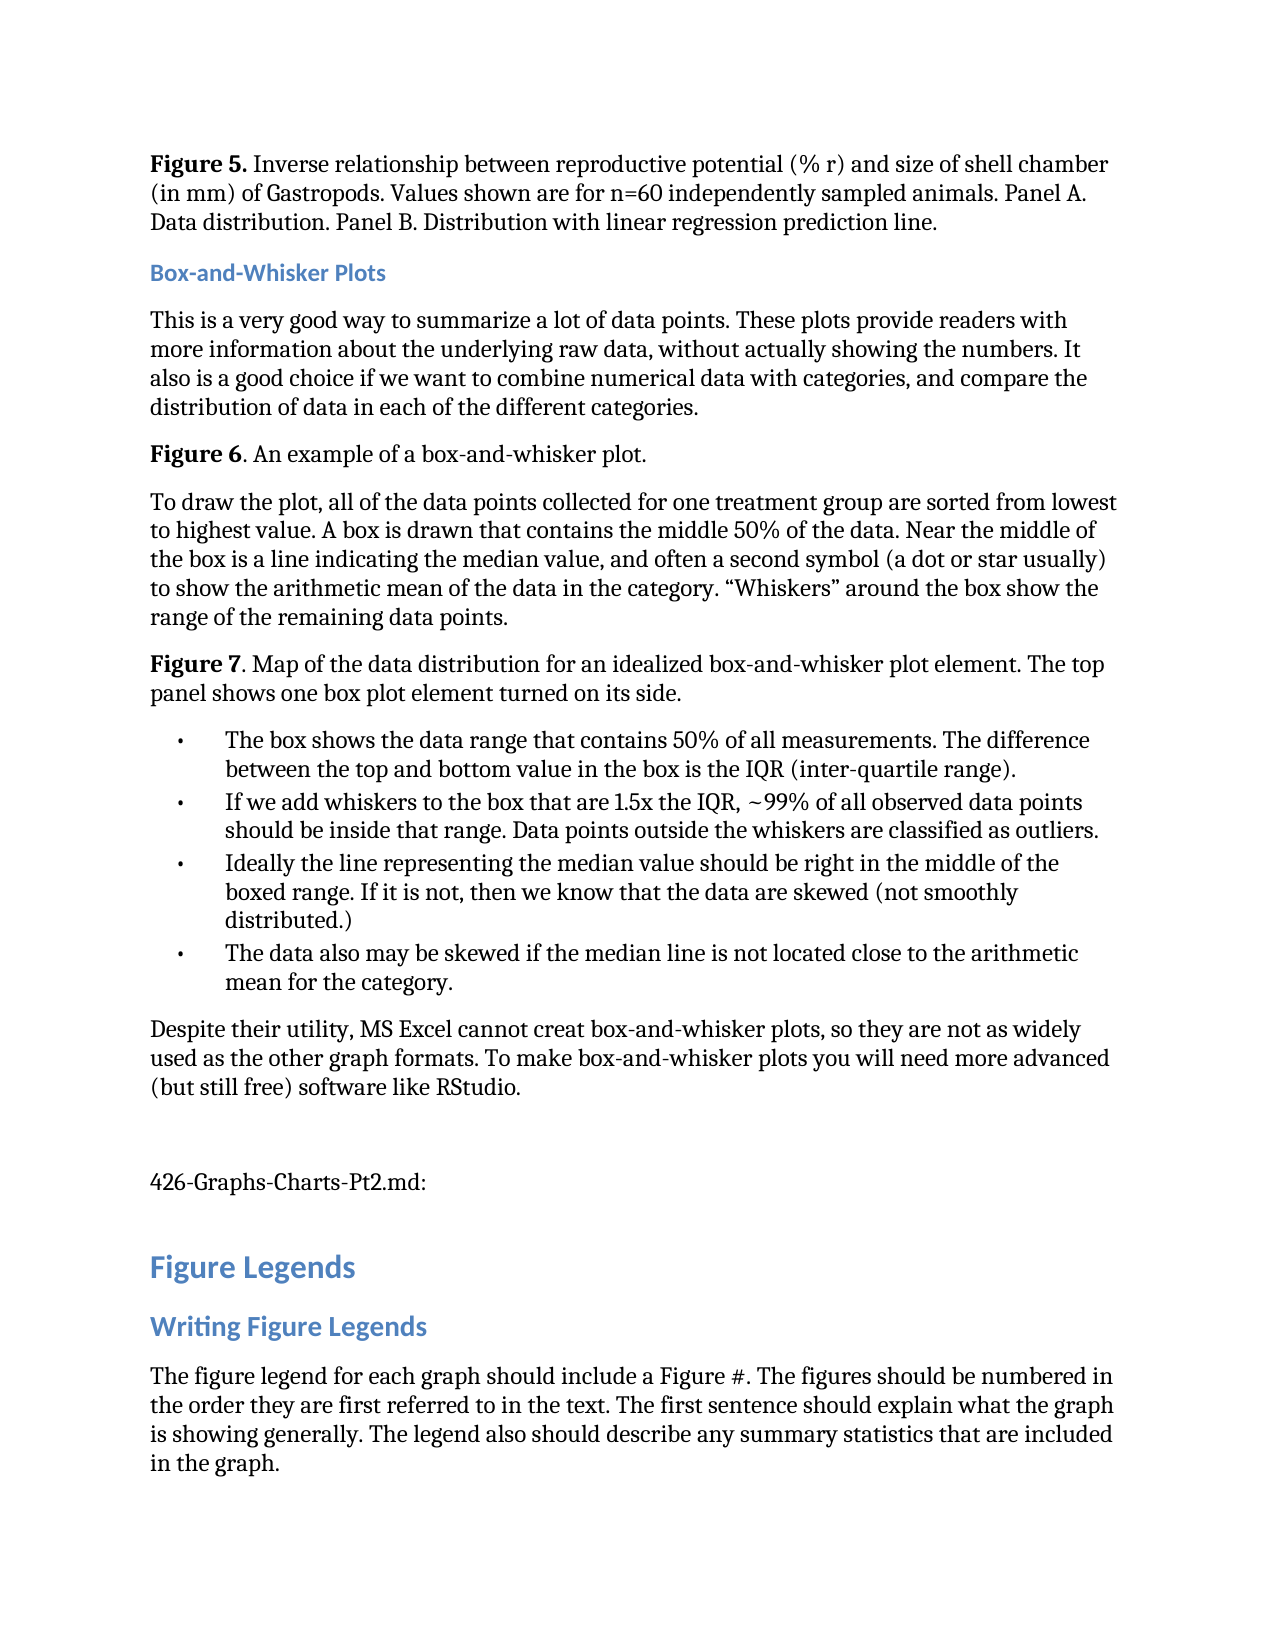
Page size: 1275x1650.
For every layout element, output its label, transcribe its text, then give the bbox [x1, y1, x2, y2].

text Figure 6. An example of a box-and-whisker plot. [150, 440, 1125, 469]
text Figure 5. Inverse relationship between reproductive potential (% r) and size of shell chamber (in mm) of Gastropods. Values shown are for n=60 independently sampled animals. Panel A. Data distribution. Panel B. Distribution with linear regression prediction line. [150, 150, 1125, 236]
list Ideally the line representing the median value should be right in the middle of the boxed range. If it is not, then we know that the data are skewed (not smoothly distributed.) [175, 849, 1125, 935]
text This is a very good way to summarize a lot of data points. These plots provide readers with more information about the underlying raw data, without actually showing the numbers. It also is a good choice if we want to combine numerical data with categories, and compare the distribution of data in each of the different categories. [150, 306, 1125, 421]
text Despite their utility, MS Excel cannot creat box-and-whisker plots, so they are not as widely used as the other graph formats. To make box-and-whisker plots you will need more advanced (but still free) software like RStudio. [150, 1015, 1125, 1101]
subtitle Writing Figure Legends [150, 1308, 1125, 1343]
text The figure legend for each graph should include a Figure #. The figures should be numbered in the order they are first referred to in the text. The first sentence should explain what the graph is showing generally. The legend also should describe any summary statistics that are included in the graph. [150, 1362, 1125, 1477]
subtitle Box-and-Whisker Plots [150, 257, 1125, 288]
text Figure 7. Map of the data distribution for an idealized box-and-whisker plot element. The top panel shows one box plot element turned on its side. [150, 650, 1125, 708]
text 426-Graphs-Charts-Pt2.md: [150, 1168, 1125, 1196]
list The data also may be skewed if the median line is not located close to the arithmetic mean for the category. [175, 939, 1125, 996]
list If we add whiskers to the box that are 1.5x the IQR, ~99% of all observed data points should be inside that range. Data points outside the whiskers are classified as outliers. [175, 788, 1125, 845]
text To draw the plot, all of the data points collected for one treatment group are sorted from lowest to highest value. A box is drawn that contains the middle 50% of the data. Near the middle of the box is a line indicating the median value, and often a second symbol (a dot or star usually) to show the arithmetic mean of the data in the category. “Whiskers” around the box show the range of the remaining data points. [150, 488, 1125, 631]
subtitle Figure Legends [150, 1246, 1125, 1287]
list The box shows the data range that contains 50% of all measurements. The difference between the top and bottom value in the box is the IQR (inter-quartile range). [175, 726, 1125, 784]
